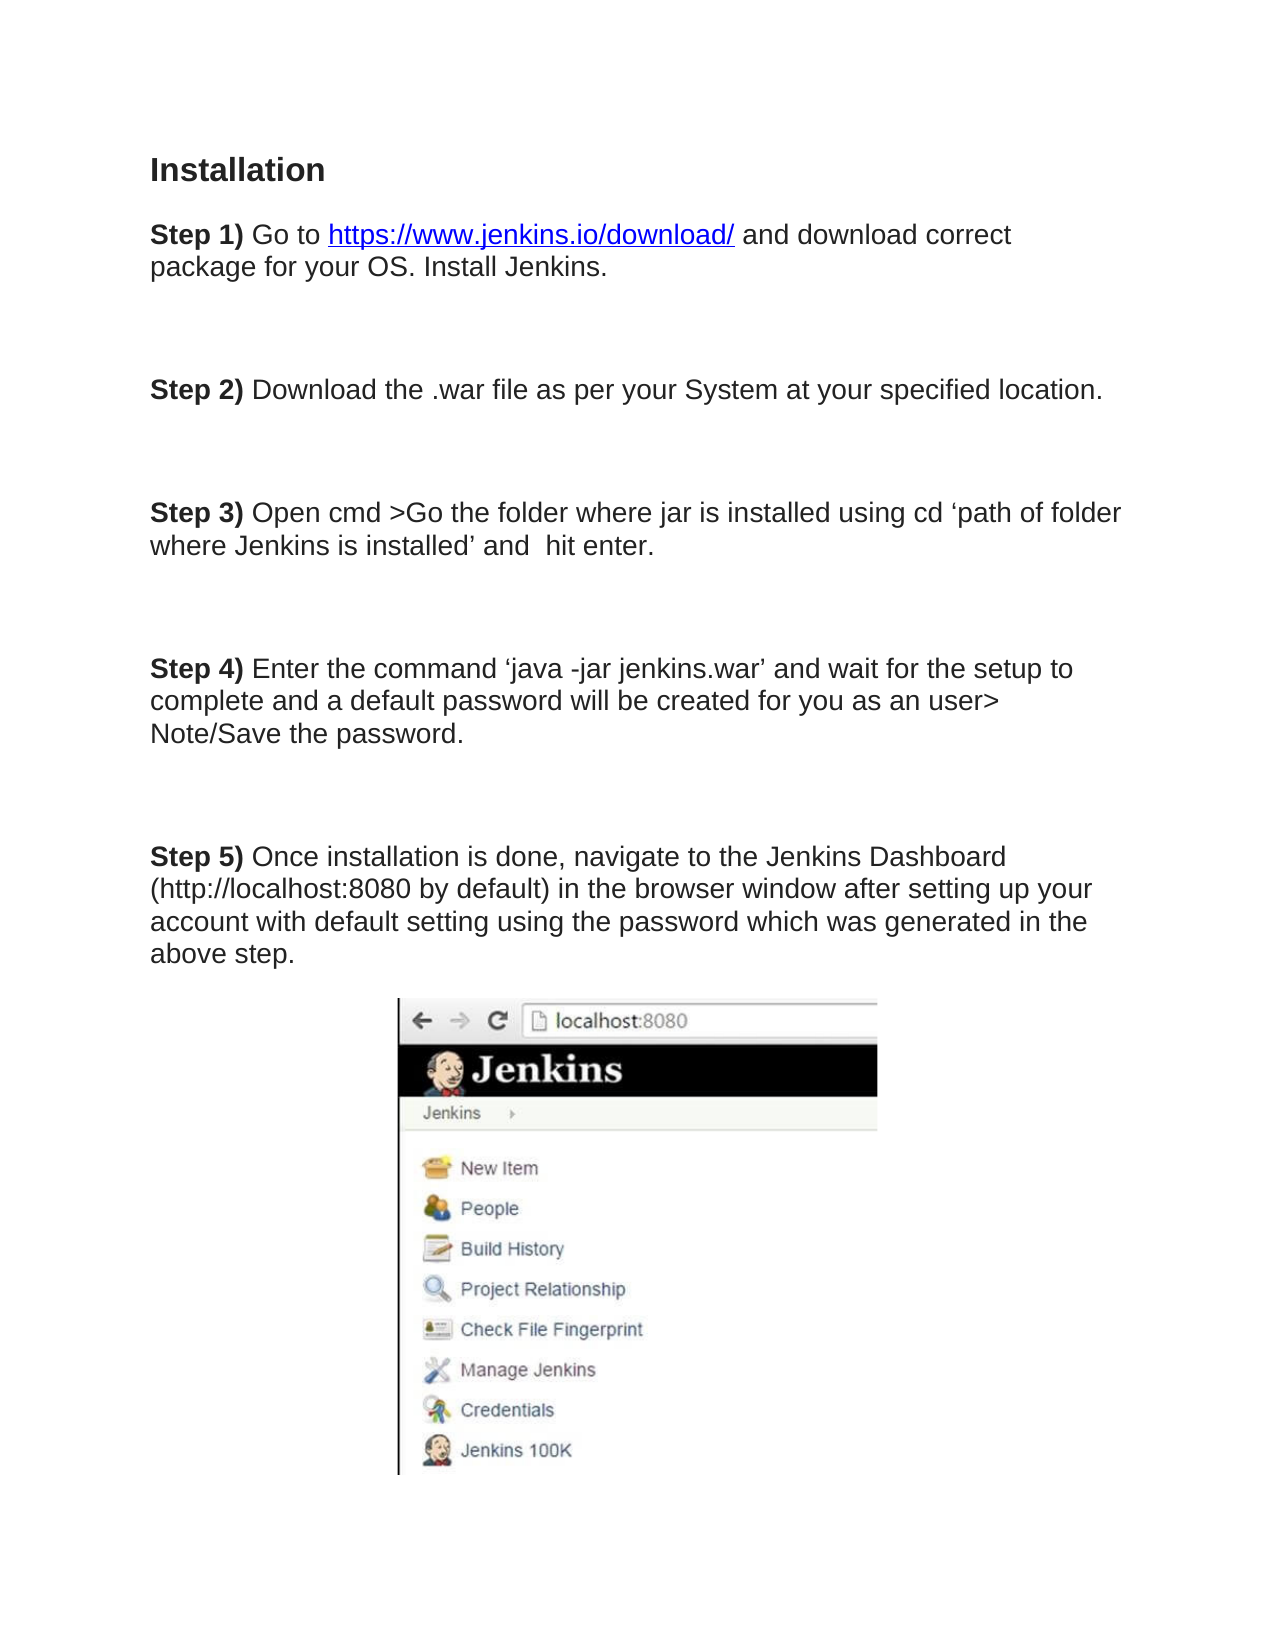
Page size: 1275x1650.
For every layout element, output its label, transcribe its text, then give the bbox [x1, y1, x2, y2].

text Installation [150, 150, 1125, 188]
text Step 3) Open cmd >Go the folder where jar is installed using cd ‘path of folder where Jenkins is installed’ and hit enter. [150, 496, 1125, 561]
text Step 5) Once installation is done, navigate to the Jenkins Dashboard (http://localhost:8080 by default) in the browser window after setting up your account with default setting using the password which was generated in the above step. [150, 840, 1125, 969]
text Step 4) Enter the command ‘java -jar jenkins.war’ and wait for the setup to complete and a default password will be created for you as an user> Note/Save the password. [150, 652, 1125, 749]
text Step 1) Go to https://www.jenkins.io/download/ and download correct package for your OS. Install Jenkins. [150, 218, 1125, 282]
text Step 2) Download the .war file as per your System at your specified location. [150, 373, 1125, 406]
picture [397, 998, 878, 1475]
